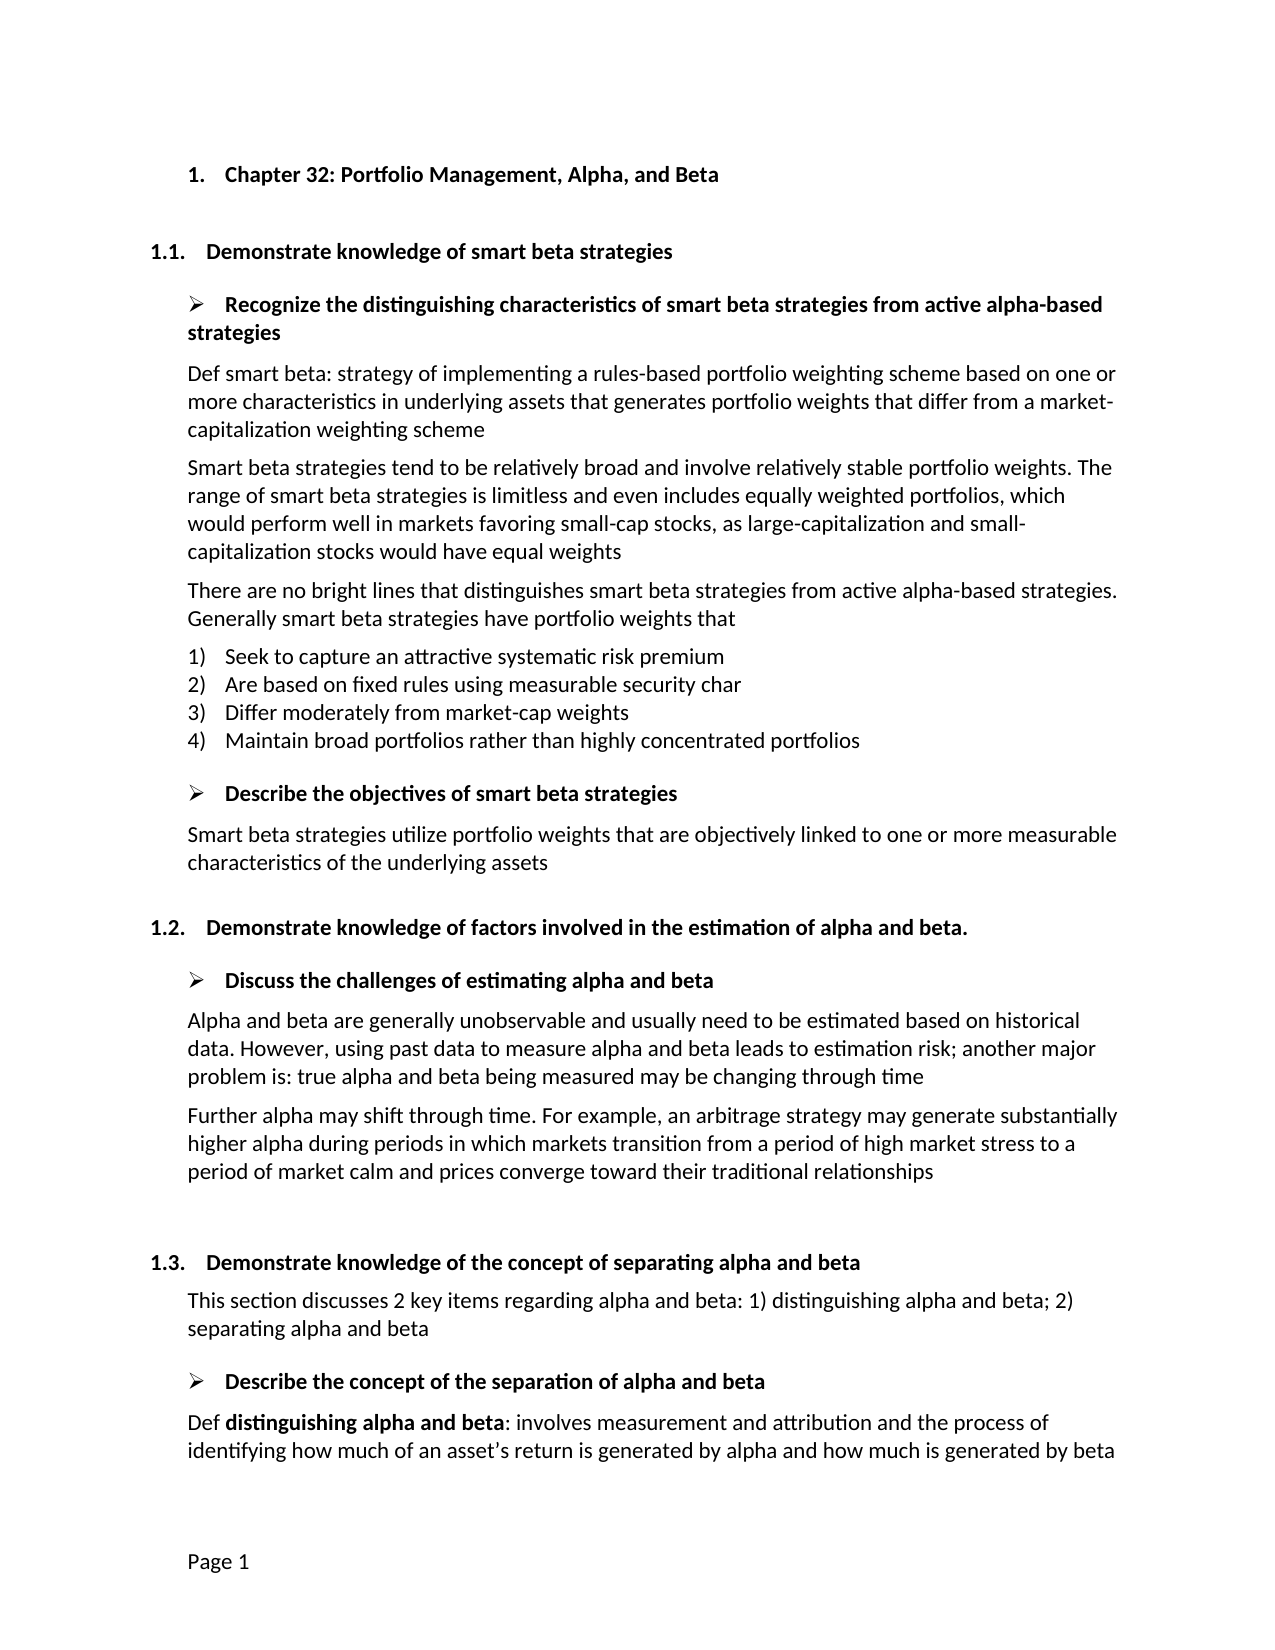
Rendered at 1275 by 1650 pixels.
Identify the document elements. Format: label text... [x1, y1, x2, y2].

subtitle Discuss the challenges of estimating alpha and beta [187, 966, 1125, 994]
list Are based on fixed rules using measurable security char [187, 670, 1125, 698]
subtitle Demonstrate knowledge of the concept of separating alpha and beta [150, 1248, 1125, 1276]
text Smart beta strategies utilize portfolio weights that are objectively linked to one or more measurable characteristics of the underlying assets [187, 820, 1125, 876]
text Def distinguishing alpha and beta: involves measurement and attribution and the process of identifying how much of an asset’s return is generated by alpha and how much is generated by beta [187, 1408, 1125, 1464]
text There are no bright lines that distinguishes smart beta strategies from active alpha-based strategies. Generally smart beta strategies have portfolio weights that [187, 576, 1125, 632]
subtitle Demonstrate knowledge of factors involved in the estimation of alpha and beta. [150, 913, 1125, 941]
subtitle Recognize the distinguishing characteristics of smart beta strategies from active alpha-based strategies [187, 290, 1125, 346]
text Smart beta strategies tend to be relatively broad and involve relatively stable portfolio weights. The range of smart beta strategies is limitless and even includes equally weighted portfolios, which would perform well in markets favoring small-cap stocks, as large-capitalization and small-capitalization stocks would have equal weights [187, 453, 1125, 565]
text This section discusses 2 key items regarding alpha and beta: 1) distinguishing alpha and beta; 2) separating alpha and beta [187, 1286, 1125, 1342]
subtitle Demonstrate knowledge of smart beta strategies [150, 237, 1125, 265]
list Seek to capture an attractive systematic risk premium [187, 642, 1125, 670]
subtitle Chapter 32: Portfolio Management, Alpha, and Beta [187, 160, 1125, 188]
text Alpha and beta are generally unobservable and usually need to be estimated based on historical data. However, using past data to measure alpha and beta leads to estimation risk; another major problem is: true alpha and beta being measured may be changing through time [187, 1006, 1125, 1090]
text Further alpha may shift through time. For example, an arbitrage strategy may generate substantially higher alpha during periods in which markets transition from a period of high market stress to a period of market calm and prices converge toward their traditional relationships [187, 1101, 1125, 1185]
subtitle Describe the concept of the separation of alpha and beta [187, 1367, 1125, 1395]
text Def smart beta: strategy of implementing a rules-based portfolio weighting scheme based on one or more characteristics in underlying assets that generates portfolio weights that differ from a market-capitalization weighting scheme [187, 359, 1125, 443]
subtitle Describe the objectives of smart beta strategies [187, 779, 1125, 807]
list Maintain broad portfolios rather than highly concentrated portfolios [187, 726, 1125, 754]
list Differ moderately from market-cap weights [187, 698, 1125, 726]
